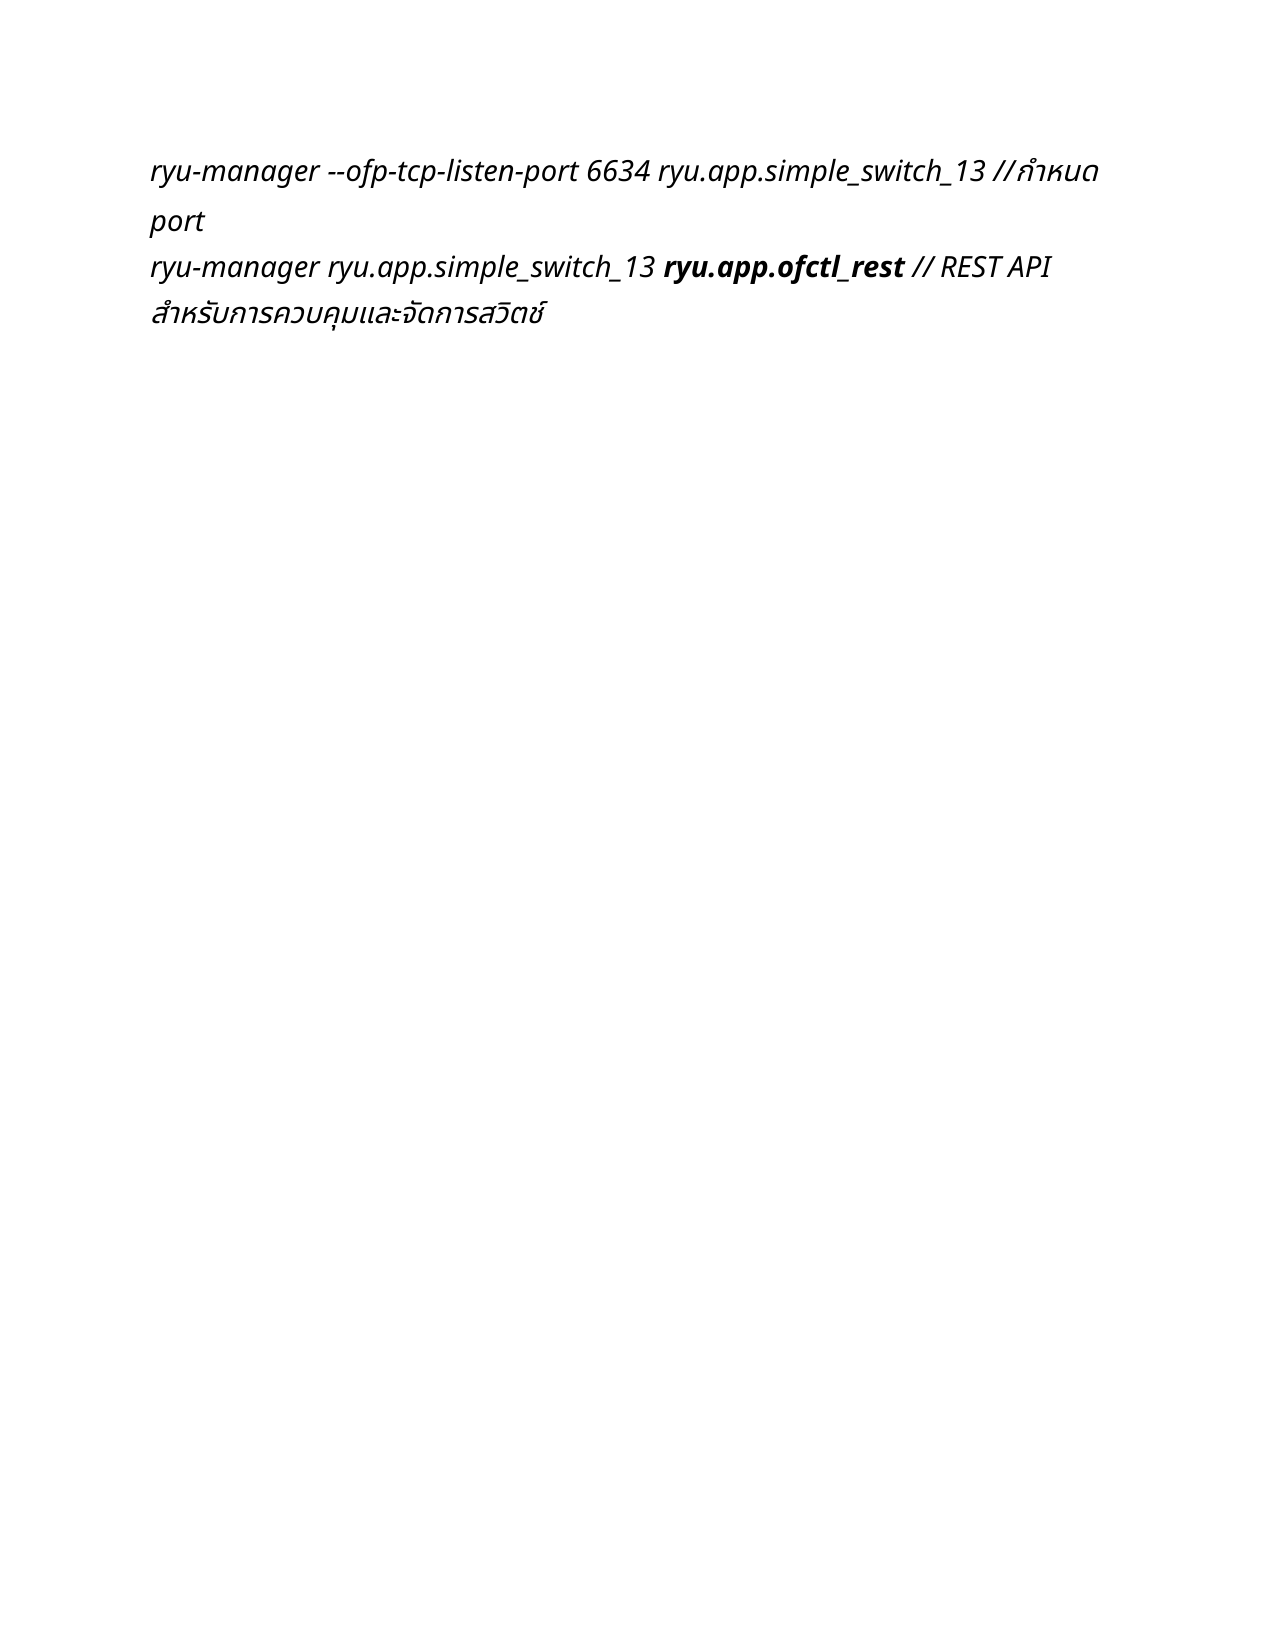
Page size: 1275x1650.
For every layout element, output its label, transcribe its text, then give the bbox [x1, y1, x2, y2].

text ryu-manager ryu.app.simple_switch_13 ryu.app.ofctl_rest // REST API สำหรับการควบคุมและจัดการสวิตช์ [150, 246, 1125, 336]
text ryu-manager --ofp-tcp-listen-port 6634 ryu.app.simple_switch_13 //กำหนด port [150, 150, 1125, 240]
